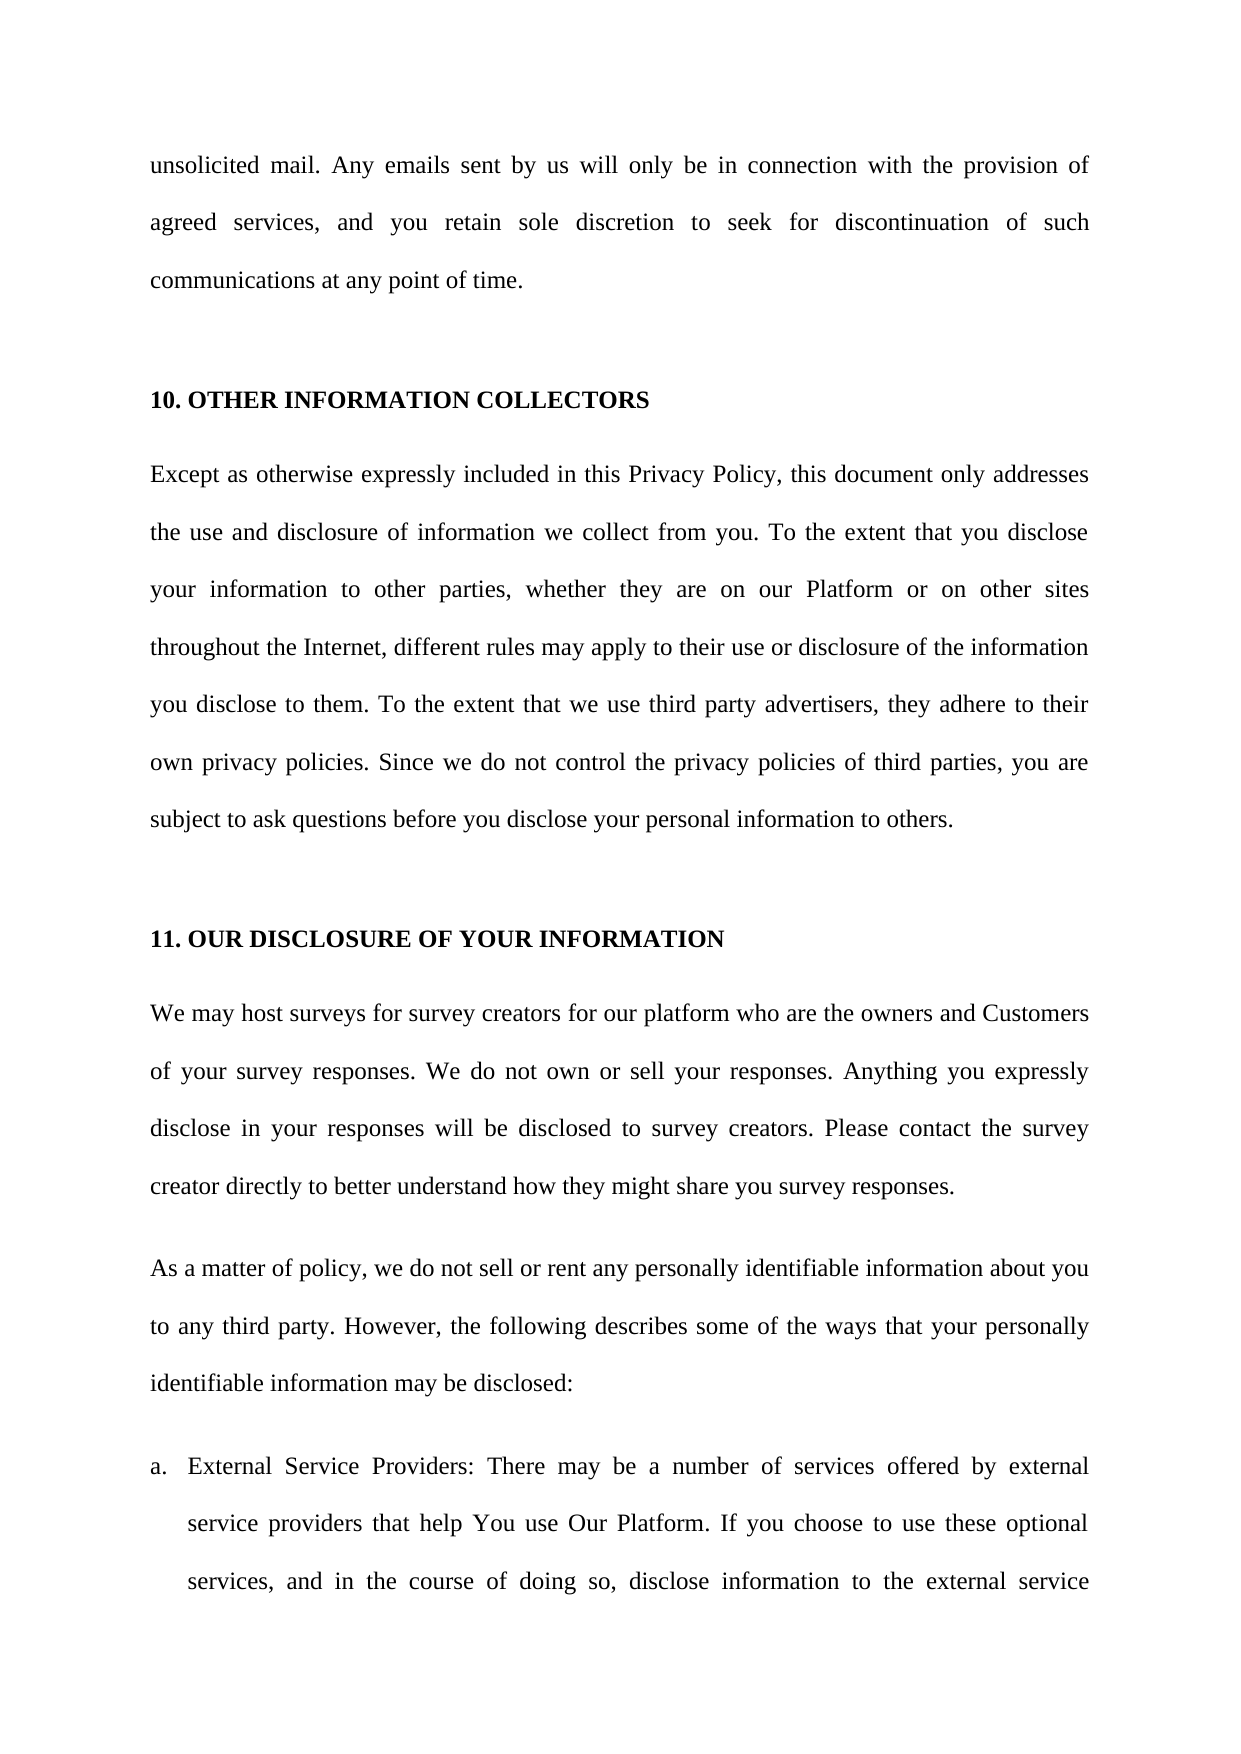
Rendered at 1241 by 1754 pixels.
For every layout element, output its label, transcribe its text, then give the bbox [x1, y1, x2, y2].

text We may host surveys for survey creators for our platform who are the owners and Customers of your survey responses. We do not own or sell your responses. Anything you expressly disclose in your responses will be disclosed to survey creators. Please contact the survey creator directly to better understand how they might share you survey responses. [150, 998, 1090, 1199]
text 10. OTHER INFORMATION COLLECTORS [150, 385, 1090, 414]
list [150, 1451, 1090, 1594]
text As a matter of policy, we do not sell or rent any personally identifiable information about you to any third party. However, the following describes some of the ways that your personally identifiable information may be disclosed: [150, 1253, 1090, 1397]
text 11. OUR DISCLOSURE OF YOUR INFORMATION [150, 924, 1090, 953]
text Except as otherwise expressly included in this Privacy Policy, this document only addresses the use and disclosure of information we collect from you. To the extent that you disclose your information to other parties, whether they are on our Platform or on other sites throughout the Internet, different rules may apply to their use or disclosure of the information you disclose to them. To the extent that we use third party advertisers, they adhere to their own privacy policies. Since we do not control the privacy policies of third parties, you are subject to ask questions before you disclose your personal information to others. [150, 459, 1090, 833]
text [150, 150, 1090, 294]
